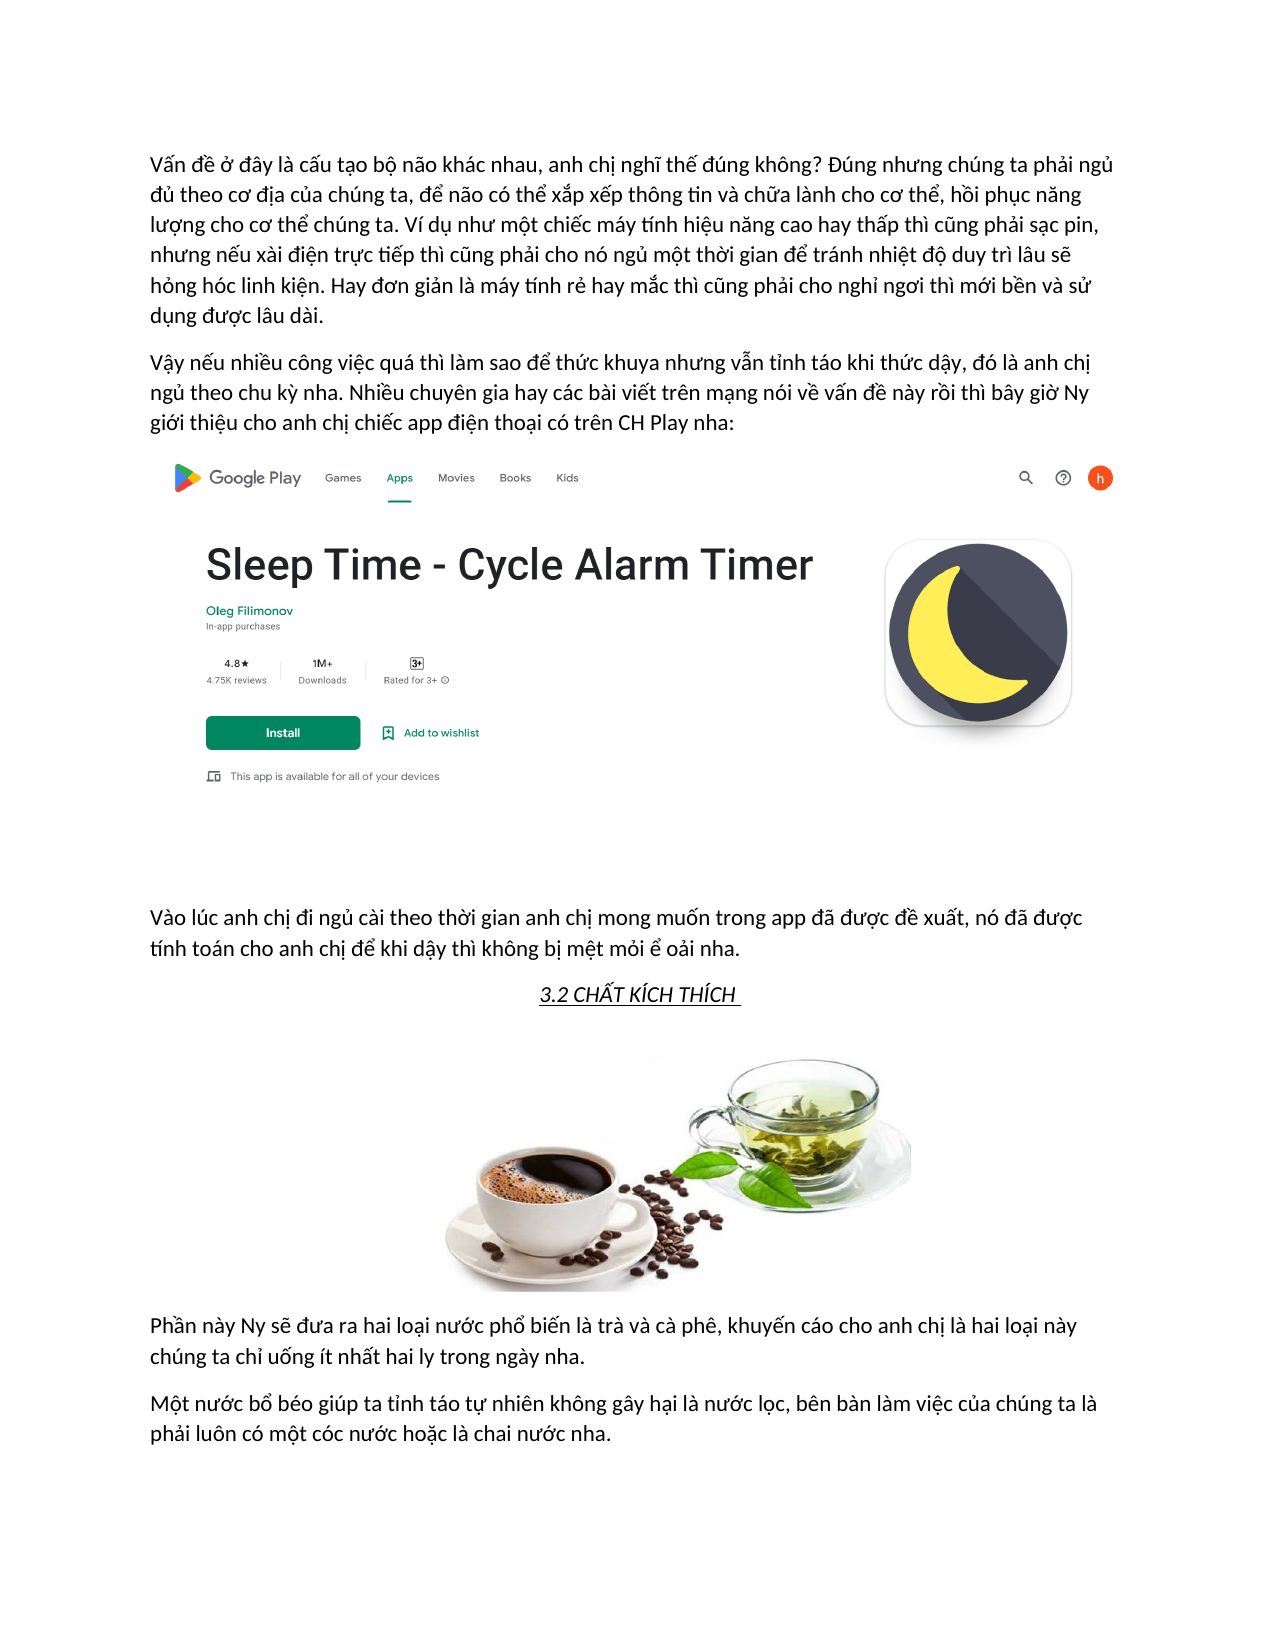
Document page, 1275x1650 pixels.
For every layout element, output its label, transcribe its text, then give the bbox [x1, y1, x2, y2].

picture [439, 1027, 911, 1293]
text Vào lúc anh chị đi ngủ cài theo thời gian anh chị mong muốn trong app đã được đề xuất, nó đã được tính toán cho anh chị để khi dậy thì không bị mệt mỏi ể oải nha. [150, 903, 1125, 962]
text Vấn đề ở đây là cấu tạo bộ não khác nhau, anh chị nghĩ thế đúng không? Đúng nhưng chúng ta phải ngủ đủ theo cơ địa của chúng ta, để não có thể xắp xếp thông tin và chữa lành cho cơ thể, hồi phục năng lượng cho cơ thể chúng ta. Ví dụ như một chiếc máy tính hiệu năng cao hay thấp thì cũng phải sạc pin, nhưng nếu xài điện trực tiếp thì cũng phải cho nó ngủ một thời gian để tránh nhiệt độ duy trì lâu sẽ hỏng hóc linh kiện. Hay đơn giản là máy tính rẻ hay mắc thì cũng phải cho nghỉ ngơi thì mới bền và sử dụng được lâu dài. [150, 150, 1125, 329]
text 3.2 CHẤT KÍCH THÍCH [150, 981, 1125, 1008]
text Phần này Ny sẽ đưa ra hai loại nước phổ biến là trà và cà phê, khuyến cáo cho anh chị là hai loại này chúng ta chỉ uống ít nhất hai ly trong ngày nha. [150, 1312, 1125, 1370]
text Một nước bổ béo giúp ta tỉnh táo tự nhiên không gây hại là nước lọc, bên bàn làm việc của chúng ta là phải luôn có một cóc nước hoặc là chai nước nha. [150, 1389, 1125, 1447]
text Vậy nếu nhiều công việc quá thì làm sao để thức khuya nhưng vẫn tỉnh táo khi thức dậy, đó là anh chị ngủ theo chu kỳ nha. Nhiều chuyên gia hay các bài viết trên mạng nói về vấn đề này rồi thì bây giờ Ny giới thiệu cho anh chị chiếc app điện thoại có trên CH Play nha: [150, 348, 1125, 436]
picture [150, 455, 1125, 838]
